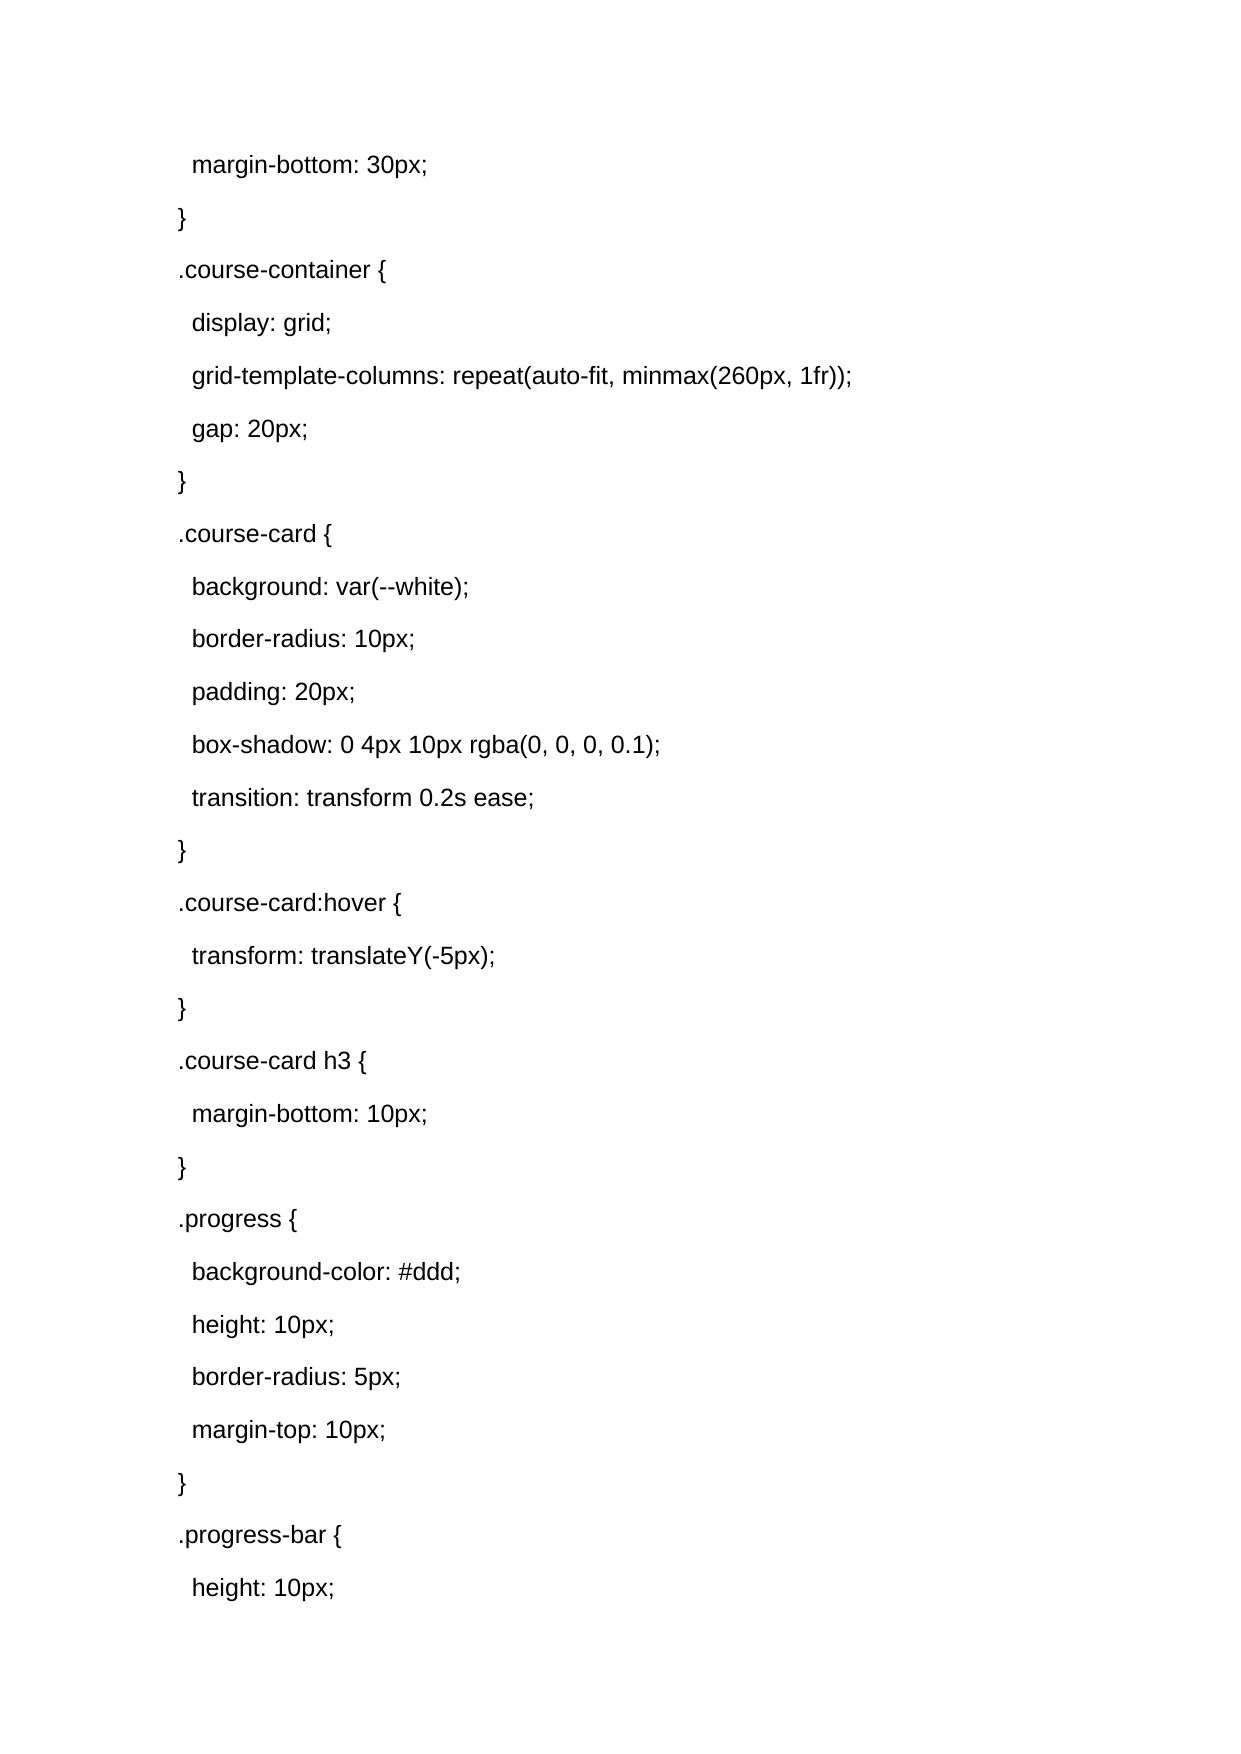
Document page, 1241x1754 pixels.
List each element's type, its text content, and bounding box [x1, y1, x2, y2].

text } [150, 203, 1090, 231]
text transform: translateY(-5px); [150, 941, 1090, 969]
text } [150, 835, 1090, 864]
text transition: transform 0.2s ease; [150, 782, 1090, 811]
text padding: 20px; [150, 677, 1090, 706]
text } [150, 466, 1090, 495]
text .progress-bar { [150, 1520, 1090, 1549]
text .course-card { [150, 519, 1090, 548]
text .course-container { [150, 255, 1090, 284]
text gap: 20px; [150, 413, 1090, 442]
text .course-card:hover { [150, 888, 1090, 917]
text } [150, 1151, 1090, 1180]
text .course-card h3 { [150, 1046, 1090, 1075]
text box-shadow: 0 4px 10px rgba(0, 0, 0, 0.1); [150, 730, 1090, 758]
text margin-bottom: 10px; [150, 1099, 1090, 1127]
text height: 10px; [150, 1309, 1090, 1338]
text } [150, 1468, 1090, 1496]
text } [150, 993, 1090, 1022]
text border-radius: 5px; [150, 1362, 1090, 1391]
text display: grid; [150, 308, 1090, 337]
text background: var(--white); [150, 572, 1090, 600]
text border-radius: 10px; [150, 624, 1090, 653]
text margin-top: 10px; [150, 1415, 1090, 1444]
text .progress { [150, 1204, 1090, 1233]
text background-color: #ddd; [150, 1257, 1090, 1286]
text height: 10px; [150, 1573, 1090, 1602]
text margin-bottom: 30px; [150, 150, 1090, 179]
text grid-template-columns: repeat(auto-fit, minmax(260px, 1fr)); [150, 361, 1090, 389]
